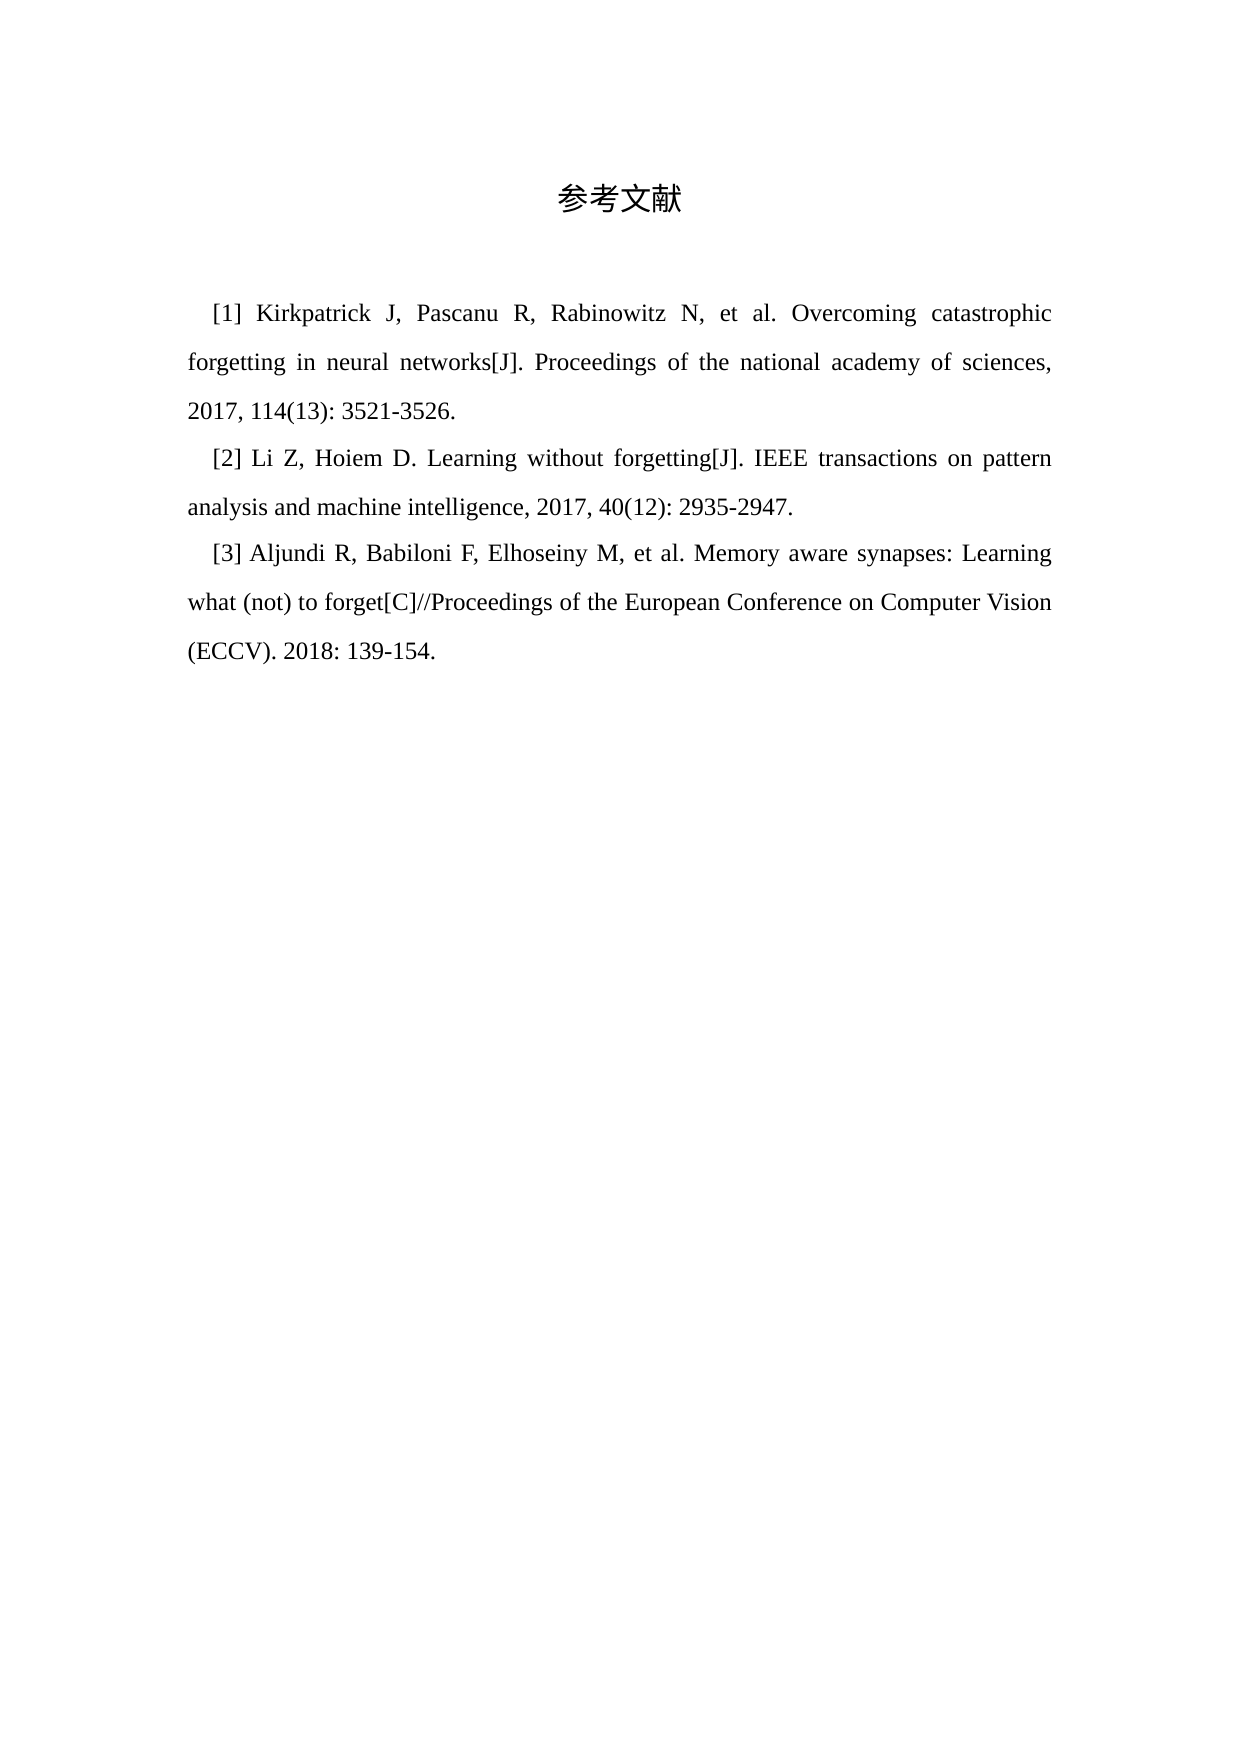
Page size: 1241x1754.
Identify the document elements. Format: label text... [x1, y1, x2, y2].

title 参考文献 [187, 164, 1053, 229]
text [3] Aljundi R, Babiloni F, Elhoseiny M, et al. Memory aware synapses: Learning what (not) to forget[C]//Proceedings of the European Conference on Computer Vision (ECCV). 2018: 139-154. [187, 537, 1053, 667]
text [2] Li Z, Hoiem D. Learning without forgetting[J]. IEEE transactions on pattern analysis and machine intelligence, 2017, 40(12): 2935-2947. [187, 441, 1053, 522]
text [1] Kirkpatrick J, Pascanu R, Rabinowitz N, et al. Overcoming catastrophic forgetting in neural networks[J]. Proceedings of the national academy of sciences, 2017, 114(13): 3521-3526. [187, 297, 1053, 427]
